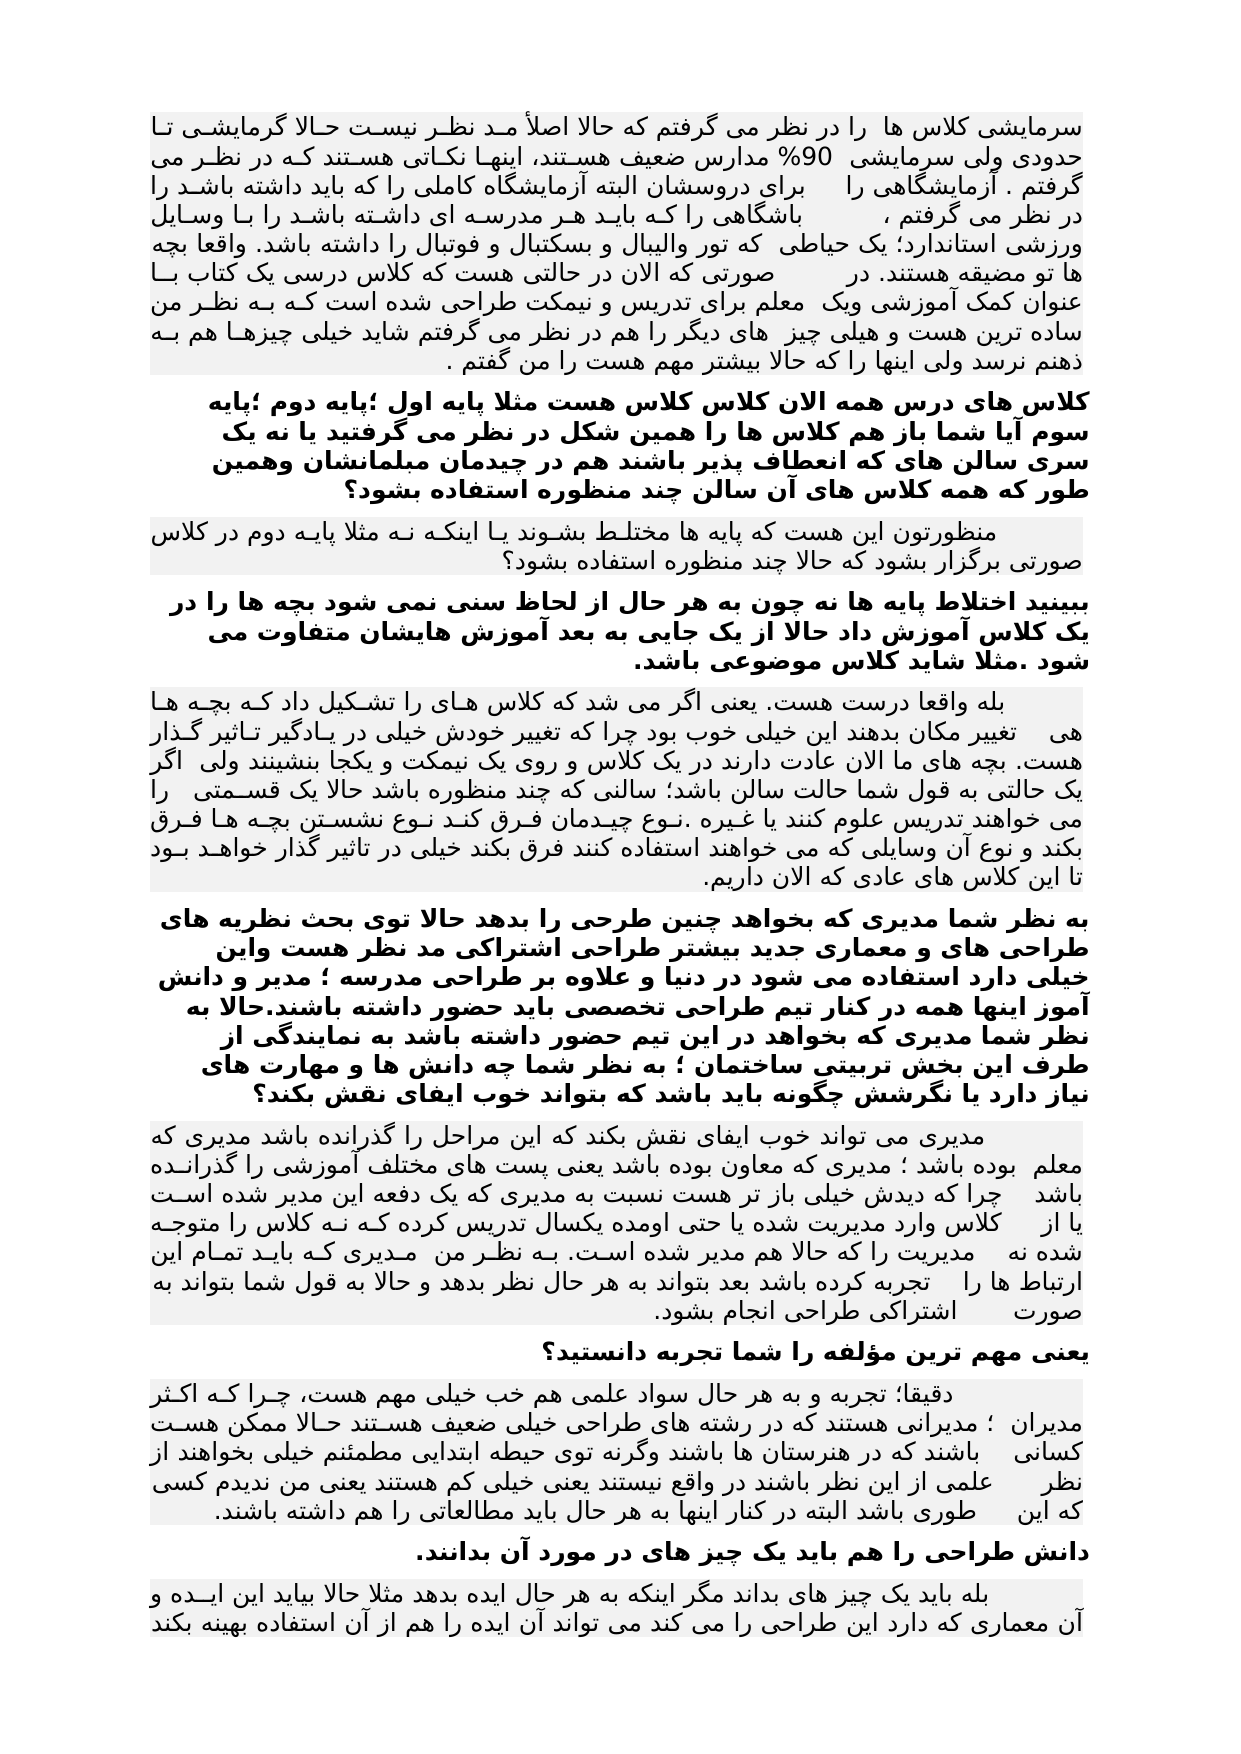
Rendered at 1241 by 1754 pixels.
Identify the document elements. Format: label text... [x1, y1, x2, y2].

text مدیری می تواند خوب ایفای نقش بکند که این مراحل را گذرانده باشد مدیری که معلم بوده باشد ؛ مدیری که معاون بوده باشد یعنی پست های مختلف آموزشی را گذرانده باشد چرا که دیدش خیلی باز تر هست نسبت به مدیری که یک دفعه این مدیر شده است یا از کلاس وارد مدیریت شده یا حتی اومده یکسال تدریس کرده که نه کلاس را متوجه شده نه مدیریت را که حالا هم مدیر شده است. به نظر من مدیری که باید تمام این ارتباط ها را تجربه کرده باشد بعد بتواند به هر حال نظر بدهد و حالا به قول شما بتواند به صورت اشتراکی طراحی انجام بشود. [150, 1121, 1083, 1325]
text به نظر شما مدیری که بخواهد چنین طرحی را بدهد حالا توی بحث نظریه های طراحی های و معماری جدید بیشتر طراحی اشتراکی مد نظر هست واین خیلی دارد استفاده می شود در دنیا و علاوه بر طراحی مدرسه ؛ مدیر و دانش آموز اینها همه در کنار تیم طراحی تخصصی باید حضور داشته باشند.حالا به نظر شما مدیری که بخواهد در این تیم حضور داشته باشد به نمایندگی از طرف این بخش تربیتی ساختمان ؛ به نظر شما چه دانش ها و مهارت های نیاز دارد یا نگرشش چگونه باید باشد که بتواند خوب ایفای نقش بکند؟ [150, 904, 1090, 1108]
text ببینید اختلاط پایه ها نه چون به هر حال از لحاظ سنی نمی شود بچه ها را در یک کلاس آموزش داد حالا از یک جایی به بعد آموزش هایشان متفاوت می شود .مثلا شاید کلاس موضوعی باشد. [150, 587, 1090, 675]
text کلاس های درس همه الان کلاس کلاس هست مثلا پایه اول ؛پایه دوم ؛پایه سوم آیا شما باز هم کلاس ها را همین شکل در نظر می گرفتید یا نه یک سری سالن های که انعطاف پذیر باشند هم در چیدمان مبلمانشان وهمین طور که همه کلاس های آن سالن چند منظوره استفاده بشود؟ [150, 387, 1090, 504]
text دقیقا؛ تجربه و به هر حال سواد علمی هم خب خیلی مهم هست، چرا که اکثر مدیران ؛ مدیرانی هستند که در رشته های طراحی خیلی ضعیف هستند حالا ممکن هست کسانی باشند که در هنرستان ها باشند وگرنه توی حیطه ابتدایی مطمئنم خیلی بخواهند از نظر علمی از این نظر باشند در واقع نیستند یعنی خیلی کم هستند یعنی من ندیدم کسی که این طوری باشد البته در کنار اینها به هر حال باید مطالعاتی را هم داشته باشند. [150, 1379, 1083, 1525]
text بله واقعا درست هست. یعنی اگر می شد که کلاس های را تشکیل داد که بچه ها هی تغییر مکان بدهند این خیلی خوب بود چرا که تغییر خودش خیلی در یادگیر تاثیر گذار هست. بچه های ما الان عادت دارند در یک کلاس و روی یک نیمکت و یکجا بنشینند ولی اگر یک حالتی به قول شما حالت سالن باشد؛ سالنی که چند منظوره باشد حالا یک قسمتی را می خواهند تدریس علوم کنند یا غیره .نوع چیدمان فرق کند نوع نشستن بچه ها فرق بکند و نوع آن وسایلی که می خواهند استفاده کنند فرق بکند خیلی در تاثیر گذار خواهد بود تا این کلاس های عادی که الان داریم. [150, 687, 1083, 892]
text منظورتون این هست که پایه ها مختلط بشوند یا اینکه نه مثلا پایه دوم در کلاس صورتی برگزار بشود که حالا چند منظوره استفاده بشود؟ [150, 517, 1083, 575]
text دانش طراحی را هم باید یک چیز های در مورد آن بدانند. [150, 1537, 1090, 1567]
text یعنی مهم ترین مؤلفه را شما تجربه دانستید؟ [150, 1337, 1090, 1367]
